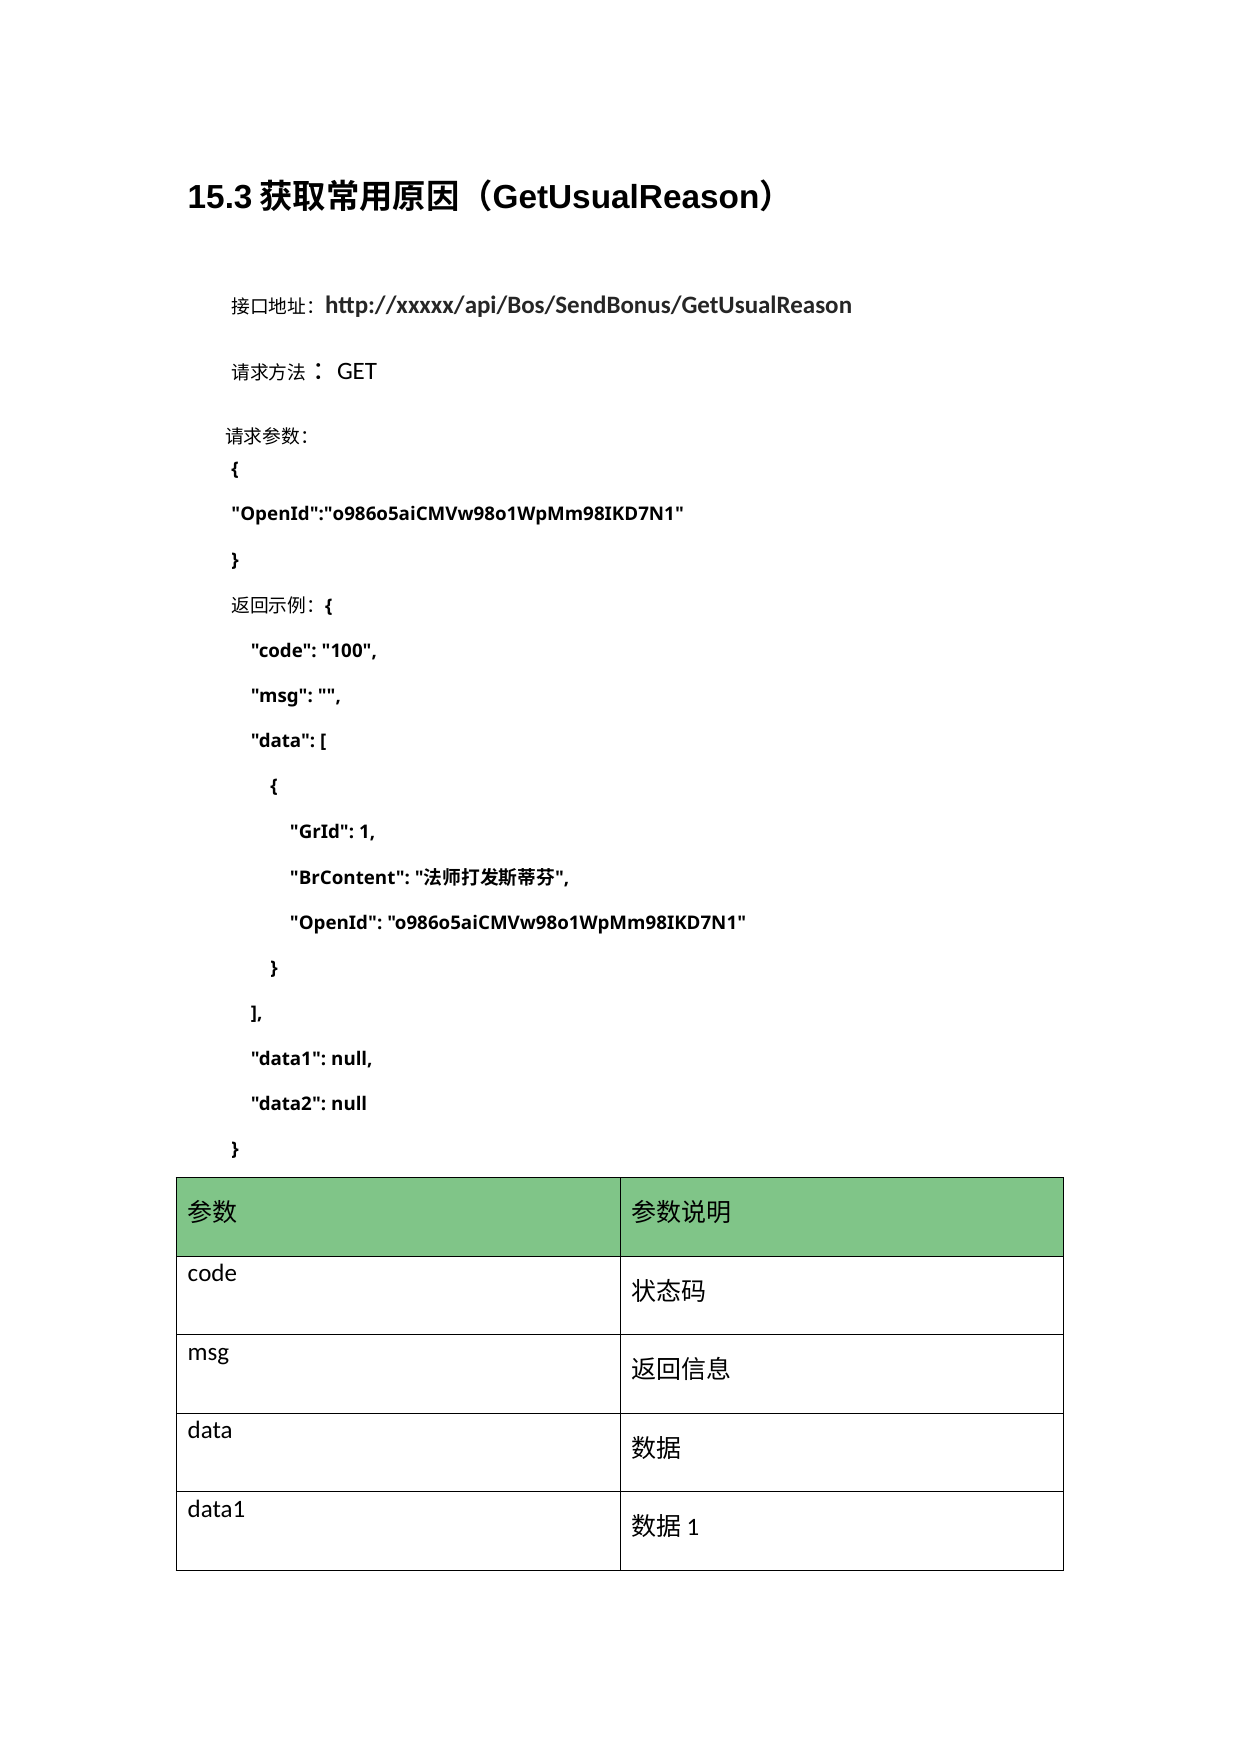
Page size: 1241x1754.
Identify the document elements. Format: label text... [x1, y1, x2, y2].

text } [187, 542, 1053, 575]
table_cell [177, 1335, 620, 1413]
text "data1": null, [187, 1041, 1053, 1074]
text { [187, 769, 1053, 802]
text "OpenId": "o986o5aiCMVw98o1WpMm98IKD7N1" [187, 906, 1053, 938]
text } [187, 951, 1053, 983]
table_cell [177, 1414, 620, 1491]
text "OpenId":"o986o5aiCMVw98o1WpMm98IKD7N1" [187, 497, 1053, 530]
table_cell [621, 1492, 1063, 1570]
text 请求方法 ：GET [187, 336, 1053, 401]
text { [187, 452, 1053, 484]
text ], [187, 996, 1053, 1029]
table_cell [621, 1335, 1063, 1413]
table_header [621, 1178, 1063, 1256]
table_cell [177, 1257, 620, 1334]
text } [187, 1132, 1053, 1164]
text 请求参数： [187, 419, 1053, 452]
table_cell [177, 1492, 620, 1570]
subtitle 15.3获取常用原因（GetUsualReason） [187, 162, 1053, 227]
text "data2": null [187, 1087, 1053, 1119]
text "code": "100", [187, 634, 1053, 666]
text "data": [ [187, 724, 1053, 757]
text 接口地址：http://xxxxx/api/Bos/SendBonus/GetUsualReason [187, 289, 1053, 321]
text 返回示例：{ [187, 588, 1053, 620]
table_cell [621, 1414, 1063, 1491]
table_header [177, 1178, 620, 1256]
text "GrId": 1, [187, 814, 1053, 847]
text "msg": "", [187, 679, 1053, 711]
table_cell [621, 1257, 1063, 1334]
text "BrContent": "法师打发斯蒂芬", [187, 860, 1053, 892]
